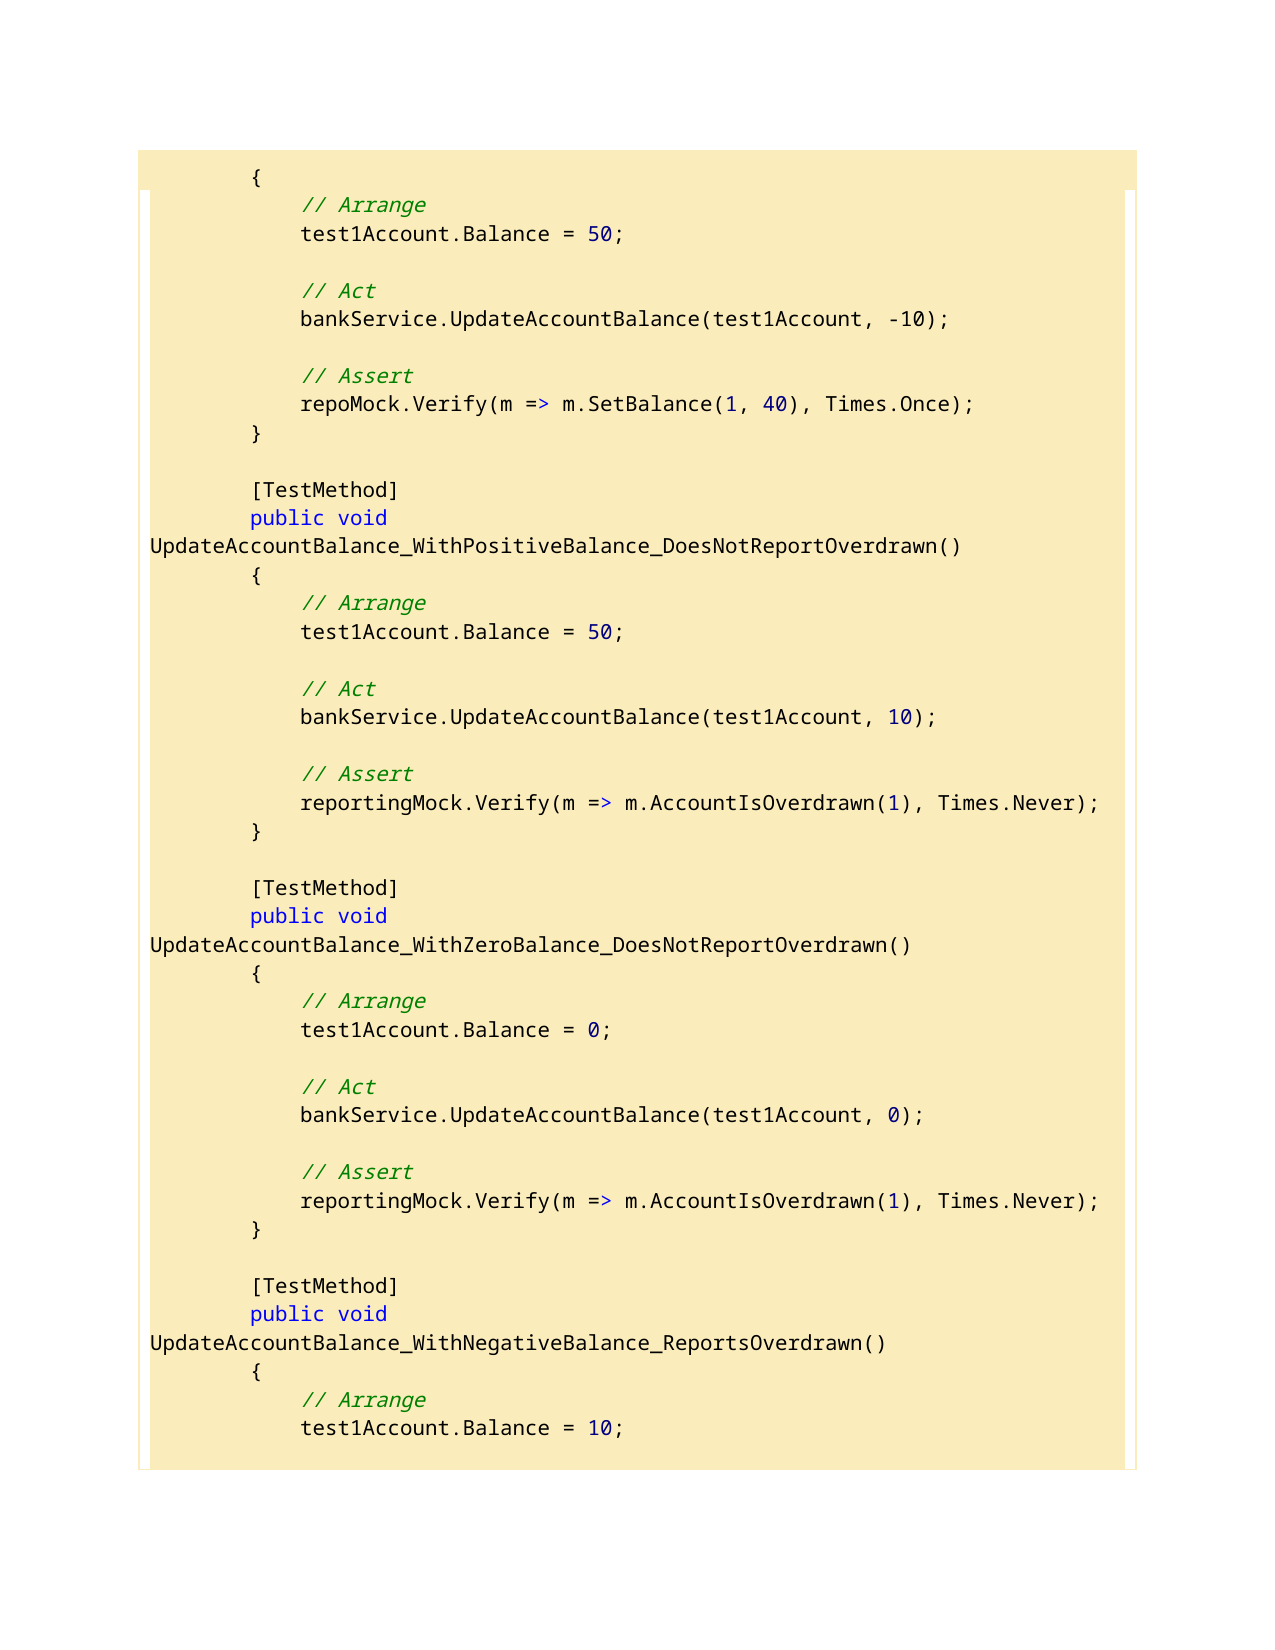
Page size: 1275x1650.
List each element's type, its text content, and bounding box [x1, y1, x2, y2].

text bankService.UpdateAccountBalance(test1Account, 0); [150, 1100, 1125, 1129]
text test1Account.Balance = 10; [150, 1413, 1125, 1442]
text repoMock.Verify(m => m.SetBalance(1, 40), Times.Once); [150, 389, 1125, 418]
text [TestMethod] [150, 873, 1125, 901]
text { [150, 560, 1125, 588]
text bankService.UpdateAccountBalance(test1Account, -10); [150, 304, 1125, 333]
text { [150, 958, 1125, 987]
text bankService.UpdateAccountBalance(test1Account, 10); [150, 702, 1125, 731]
text // Arrange [150, 190, 1125, 219]
text reportingMock.Verify(m => m.AccountIsOverdrawn(1), Times.Never); [150, 788, 1125, 816]
text } [150, 1214, 1125, 1243]
text } [150, 418, 1125, 446]
text test1Account.Balance = 50; [150, 617, 1125, 645]
text test1Account.Balance = 0; [150, 1015, 1125, 1043]
text // Arrange [150, 1385, 1125, 1413]
text { [140, 152, 1135, 190]
text // Act [150, 276, 1125, 304]
text [TestMethod] [150, 1271, 1125, 1299]
text // Arrange [150, 588, 1125, 617]
text test1Account.Balance = 50; [150, 219, 1125, 247]
text // Assert [150, 1157, 1125, 1186]
text // Assert [150, 361, 1125, 389]
text { [150, 1356, 1125, 1385]
text // Act [150, 1072, 1125, 1100]
text // Assert [150, 759, 1125, 788]
text [TestMethod] [150, 475, 1125, 503]
text reportingMock.Verify(m => m.AccountIsOverdrawn(1), Times.Never); [150, 1186, 1125, 1214]
text } [150, 816, 1125, 844]
text public void UpdateAccountBalance_WithNegativeBalance_ReportsOverdrawn() [150, 1299, 1125, 1356]
text public void UpdateAccountBalance_WithZeroBalance_DoesNotReportOverdrawn() [150, 901, 1125, 958]
text // Arrange [150, 987, 1125, 1015]
text // Act [150, 674, 1125, 702]
text public void UpdateAccountBalance_WithPositiveBalance_DoesNotReportOverdrawn() [150, 503, 1125, 560]
